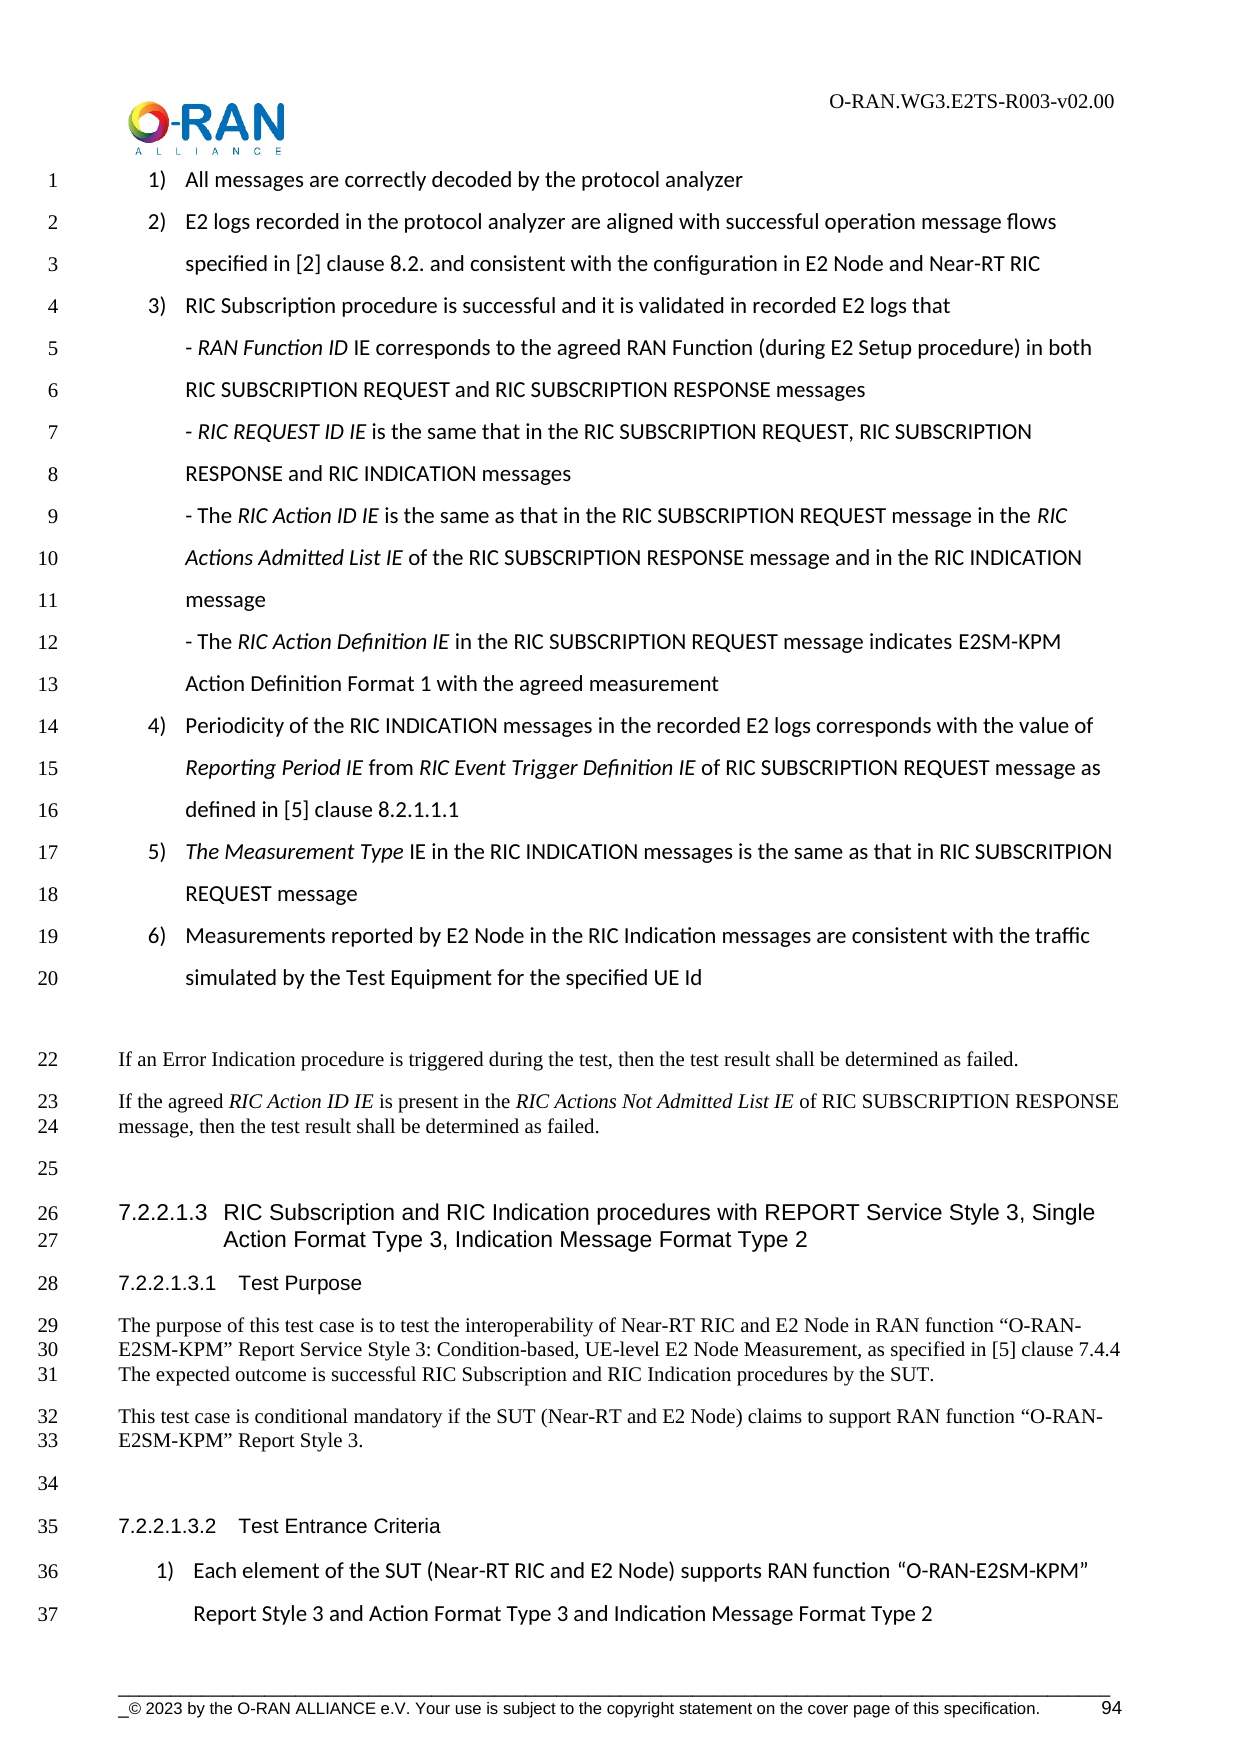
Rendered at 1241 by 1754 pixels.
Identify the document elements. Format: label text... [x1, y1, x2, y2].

list All messages are correctly decoded by the protocol analyzer [148, 165, 1122, 193]
list Periodicity of the RIC INDICATION messages in the recorded E2 logs corresponds with the value of Reporting Period IE from RIC Event Trigger Definition IE of RIC SUBSCRIPTION REQUEST message as defined in [5] clause 8.2.1.1.1 [148, 711, 1122, 823]
text The purpose of this test case is to test the interoperability of Near-RT RIC and E2 Node in RAN function “O-RAN-E2SM-KPM” Report Service Style 3: Condition-based, UE-level E2 Node Measurement, as specified in [5] clause 7.4.4 The expected outcome is successful RIC Subscription and RIC Indication procedures by the SUT. [118, 1313, 1122, 1386]
list RIC Subscription procedure is successful and it is validated in recorded E2 logs that - RAN Function ID IE corresponds to the agreed RAN Function (during E2 Setup procedure) in both RIC SUBSCRIPTION REQUEST and RIC SUBSCRIPTION RESPONSE messages - RIC REQUEST ID IE is the same that in the RIC SUBSCRIPTION REQUEST, RIC SUBSCRIPTION RESPONSE and RIC INDICATION messages - The RIC Action ID IE is the same as that in the RIC SUBSCRIPTION REQUEST message in the RIC Actions Admitted List IE of the RIC SUBSCRIPTION RESPONSE message and in the RIC INDICATION message - The RIC Action Definition IE in the RIC SUBSCRIPTION REQUEST message indicates E2SM-KPM Action Definition Format 1 with the agreed measurement [148, 291, 1122, 697]
text If the agreed RIC Action ID IE is present in the RIC Actions Not Admitted List IE of RIC SUBSCRIPTION RESPONSE message, then the test result shall be determined as failed. [118, 1089, 1122, 1138]
list The Measurement Type IE in the RIC INDICATION messages is the same as that in RIC SUBSCRITPION REQUEST message [148, 837, 1122, 907]
picture [118, 88, 298, 166]
text This test case is conditional mandatory if the SUT (Near-RT and E2 Node) claims to support RAN function “O-RAN-E2SM-KPM” Report Style 3. [118, 1404, 1122, 1452]
list Each element of the SUT (Near-RT RIC and E2 Node) supports RAN function “O-RAN-E2SM-KPM” Report Style 3 and Action Format Type 3 and Indication Message Format Type 2 [156, 1557, 1122, 1627]
subtitle Test Entrance Criteria [118, 1514, 1122, 1538]
text If an Error Indication procedure is triggered during the test, then the test result shall be determined as failed. [118, 1047, 1122, 1071]
subtitle Test Purpose [118, 1271, 1122, 1294]
subtitle RIC Subscription and RIC Indication procedures with REPORT Service Style 3, Single Action Format Type 3, Indication Message Format Type 2 [118, 1199, 1122, 1252]
list E2 logs recorded in the protocol analyzer are aligned with successful operation message flows specified in [2] clause 8.2. and consistent with the configuration in E2 Node and Near-RT RIC [148, 207, 1122, 277]
list Measurements reported by E2 Node in the RIC Indication messages are consistent with the traffic simulated by the Test Equipment for the specified UE Id [148, 921, 1122, 1033]
